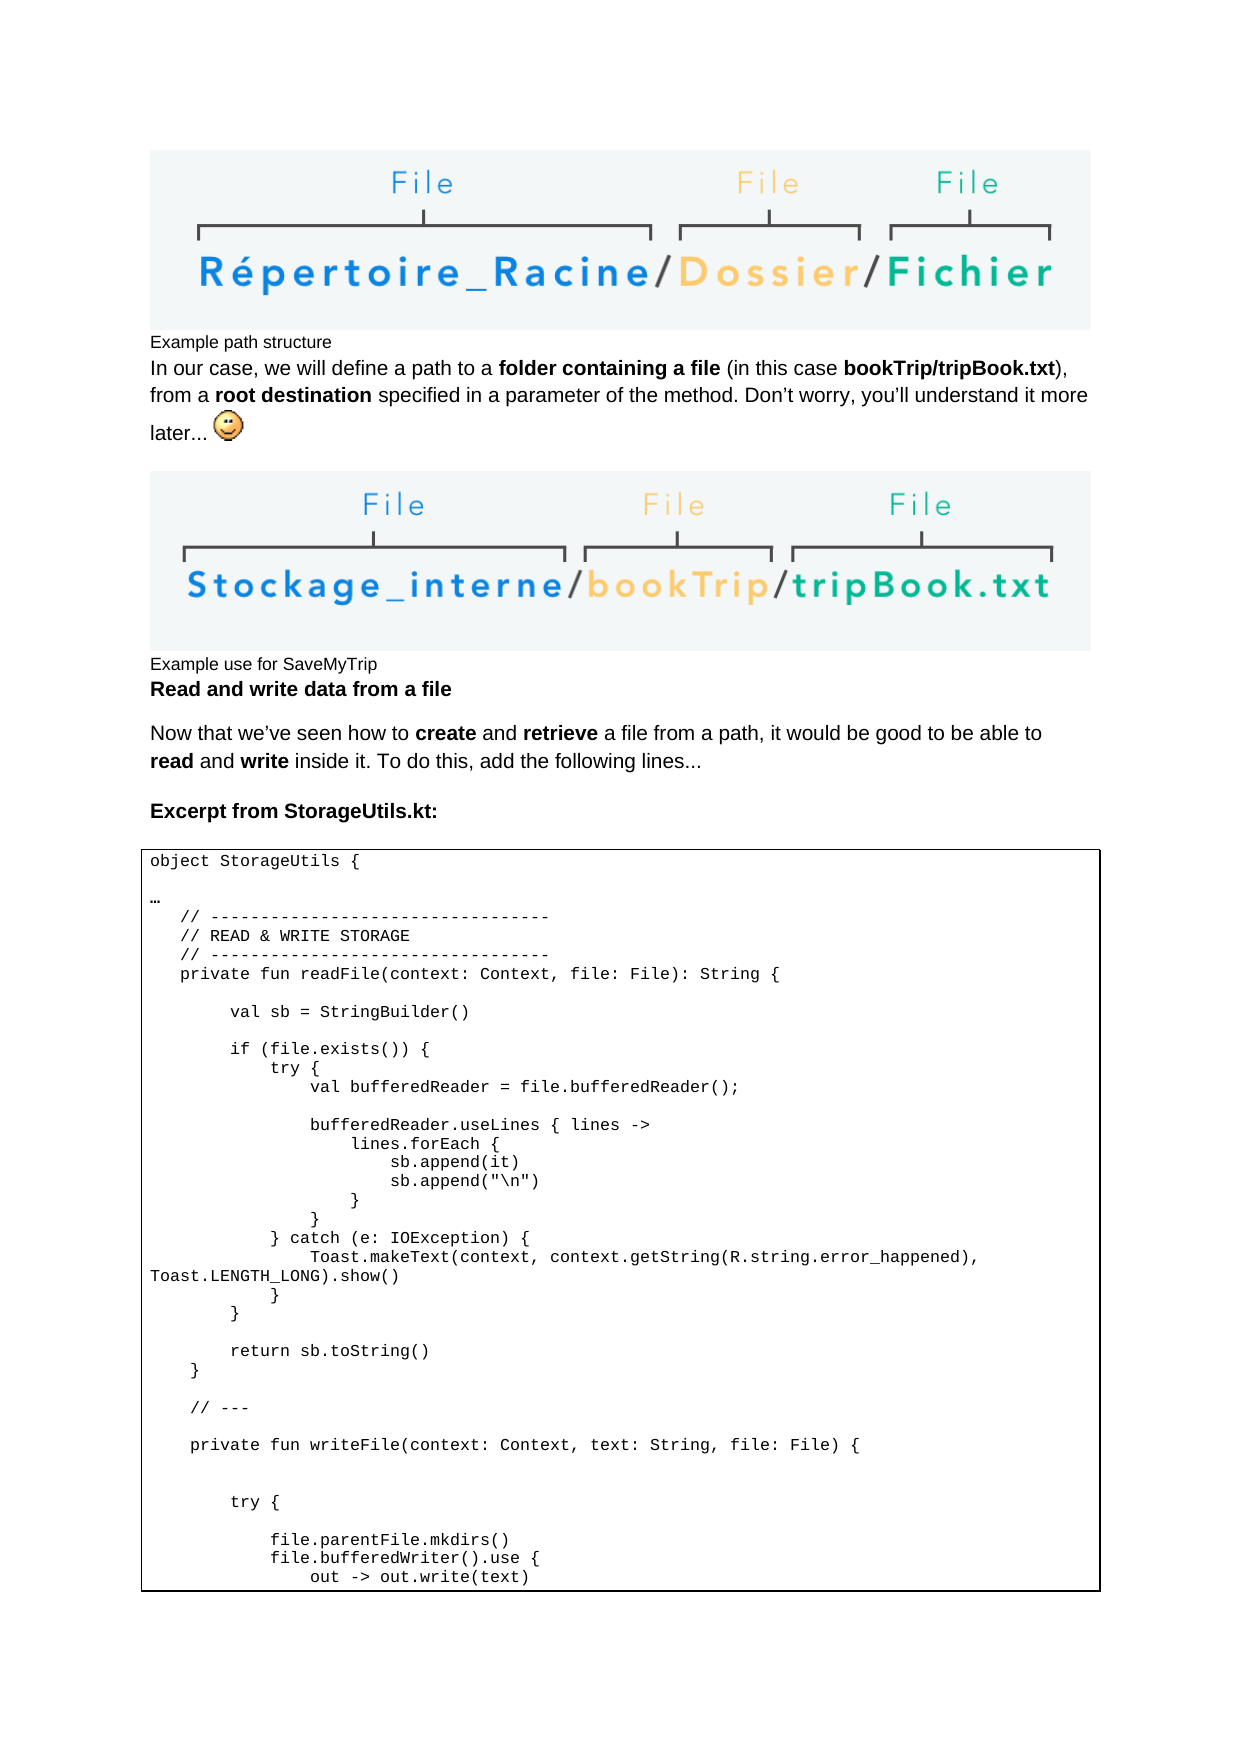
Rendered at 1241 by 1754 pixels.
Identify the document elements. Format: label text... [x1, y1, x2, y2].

text } // --- private fun writeFile(context: Context, text: String, file: File) { [150, 1361, 1090, 1456]
picture [213, 410, 244, 441]
picture [150, 150, 1091, 330]
text file.bufferedWriter().use { [150, 1550, 1090, 1566]
picture [150, 471, 1091, 651]
text try { [150, 1493, 1090, 1512]
text try { [150, 1060, 1090, 1079]
text } [150, 1192, 1090, 1211]
text sb.append("\n") [150, 1173, 1090, 1192]
text Toast.makeText(context, context.getString(R.string.error_happened), Toast.LENGTH_LONG).show() [150, 1248, 1090, 1286]
text object StorageUtils { [142, 850, 1099, 890]
text } [150, 1305, 1090, 1324]
text out -> out.write(text) [142, 1566, 1099, 1590]
text } [150, 1286, 1090, 1305]
text Example path structure [150, 330, 1090, 353]
text … [150, 890, 1090, 909]
text Excerpt from StorageUtils.kt: [150, 799, 1090, 823]
text return sb.toString() [150, 1343, 1090, 1361]
text } [150, 1211, 1090, 1229]
text // ---------------------------------- // READ & WRITE STORAGE // ---------------------------------- private fun readFile(context: Context, file: File): String { [150, 909, 1090, 984]
text Now that we’ve seen how to create and retrieve a file from a path, it would be good to be able to read and write inside it. To do this, add the following lines... [150, 721, 1090, 772]
text file.parentFile.mkdirs() [150, 1531, 1090, 1550]
text val sb = StringBuilder() [150, 1003, 1090, 1022]
text Example use for SaveMyTrip [150, 651, 1090, 674]
text lines.forEach { [150, 1135, 1090, 1154]
text bufferedReader.useLines { lines -> [150, 1116, 1090, 1135]
text In our case, we will define a path to a folder containing a file (in this case bookTrip/tripBook.txt), from a root destination specified in a parameter of the method. Don’t worry, you’ll understand it more later... [150, 356, 1090, 445]
text val bufferedReader = file.bufferedReader(); [150, 1079, 1090, 1097]
text sb.append(it) [150, 1154, 1090, 1173]
text } catch (e: IOException) { [150, 1229, 1090, 1248]
subtitle Read and write data from a file [150, 677, 1090, 701]
text if (file.exists()) { [150, 1041, 1090, 1060]
